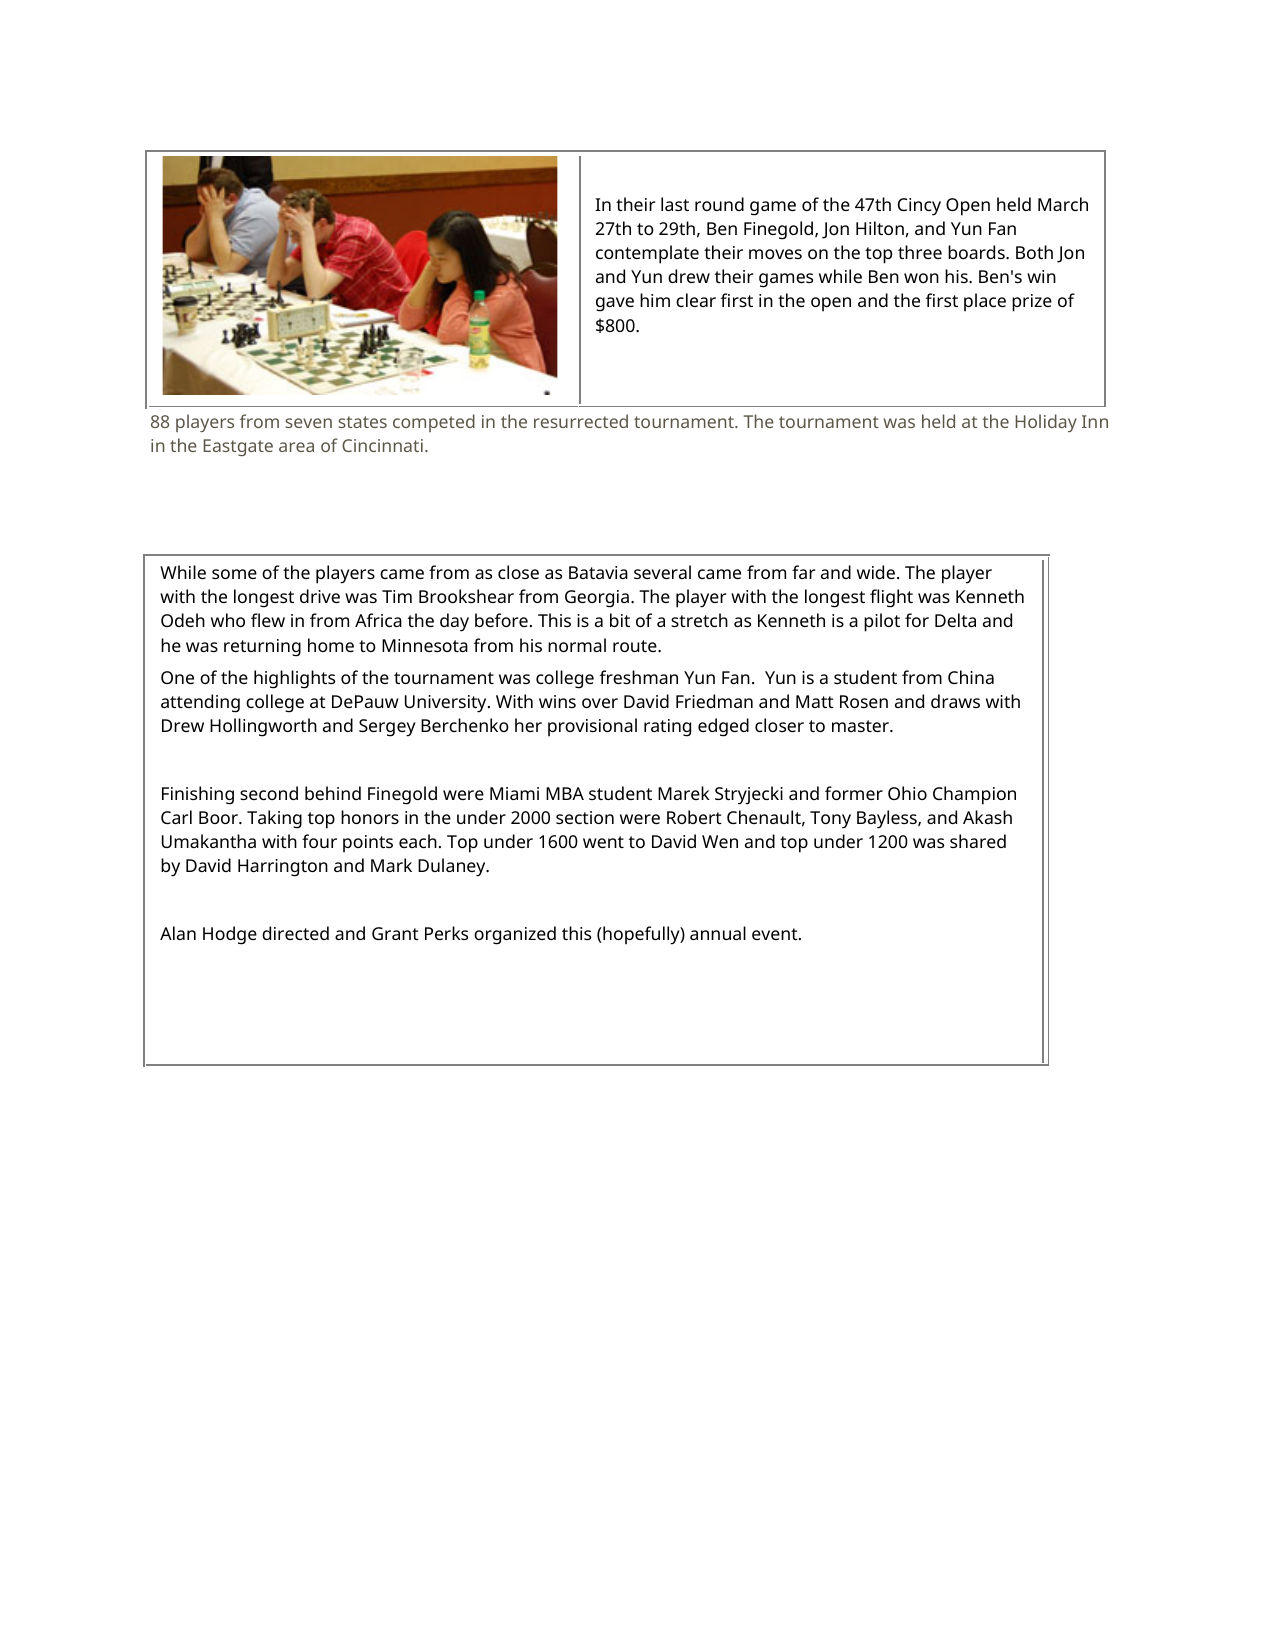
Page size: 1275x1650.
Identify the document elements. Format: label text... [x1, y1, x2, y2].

table_header [149, 152, 579, 406]
table_header While some of the players came from as close as Batavia several came from far and wide. The player with the longest drive was Tim Brookshear from Georgia. The player with the longest flight was Kenneth Odeh who flew in from Africa the day before. This is a bit of a stretch as Kenneth is a pilot for Delta and he was returning home to Minnesota from his normal route. One of the highlights of the tournament was college freshman Yun Fan. Yun is a student from China attending college at DePauw University. With wins over David Friedman and Matt Rosen and draws with Drew Hollingworth and Sergey Berchenko her provisional rating edged closer to master. Finishing second behind Finegold were Miami MBA student Marek Stryjecki and former Ohio Champion Carl Boor. Taking top honors in the under 2000 section were Robert Chenault, Tony Bayless, and Akash Umakantha with four points each. Top under 1600 went to David Wen and top under 1200 was shared by David Harrington and Mark Dulaney. Alan Hodge directed and Grant Perks organized this (hopefully) annual event. [146, 558, 1042, 1064]
picture [162, 156, 558, 395]
table_header [1042, 558, 1048, 1064]
table_header In their last round game of the 47th Cincy Open held March 27th to 29th, Ben Finegold, Jon Hilton, and Yun Fan contemplate their moves on the top three boards. Both Jon and Yun drew their games while Ben won his. Ben's win gave him clear first in the open and the first place prize of $800. [579, 153, 1104, 406]
text 88 players from seven states competed in the resurrected tournament. The tournament was held at the Holiday Inn in the Eastgate area of Cincinnati. [150, 409, 1125, 457]
